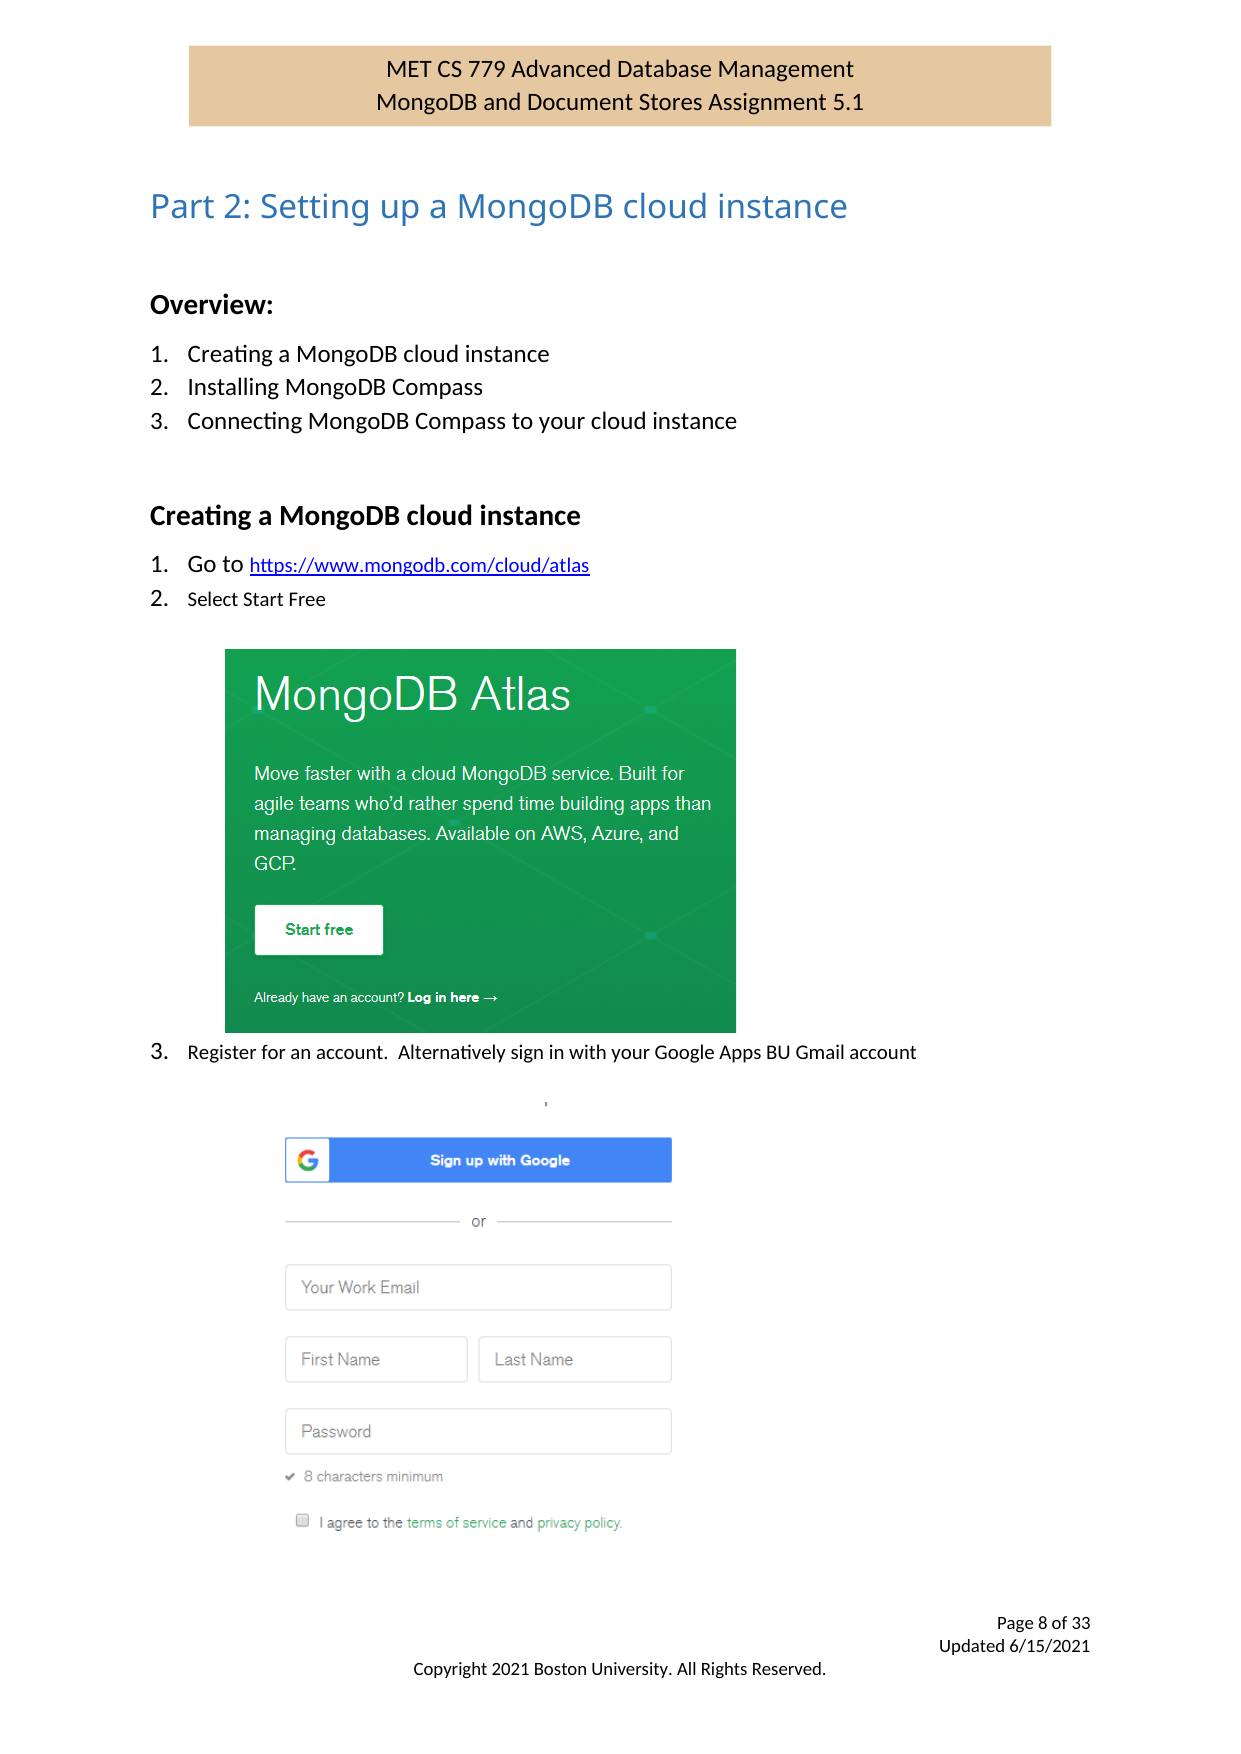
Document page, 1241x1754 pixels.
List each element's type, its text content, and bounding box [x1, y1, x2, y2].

subtitle Part 2: Setting up a MongoDB cloud instance [150, 183, 1090, 229]
list Installing MongoDB Compass [150, 371, 1090, 402]
list Connecting MongoDB Compass to your cloud instance [150, 405, 1090, 435]
picture [225, 649, 737, 1033]
text Creating a MongoDB cloud instance [150, 497, 1090, 532]
list Go to https://www.mongodb.com/cloud/atlas [150, 548, 1090, 579]
text Overview: [150, 286, 1090, 322]
picture [225, 1102, 731, 1547]
list Creating a MongoDB cloud instance [150, 338, 1090, 368]
list Register for an account. Alternatively sign in with your Google Apps BU Gmail account [150, 1035, 1090, 1066]
list Select Start Free [150, 582, 1090, 613]
